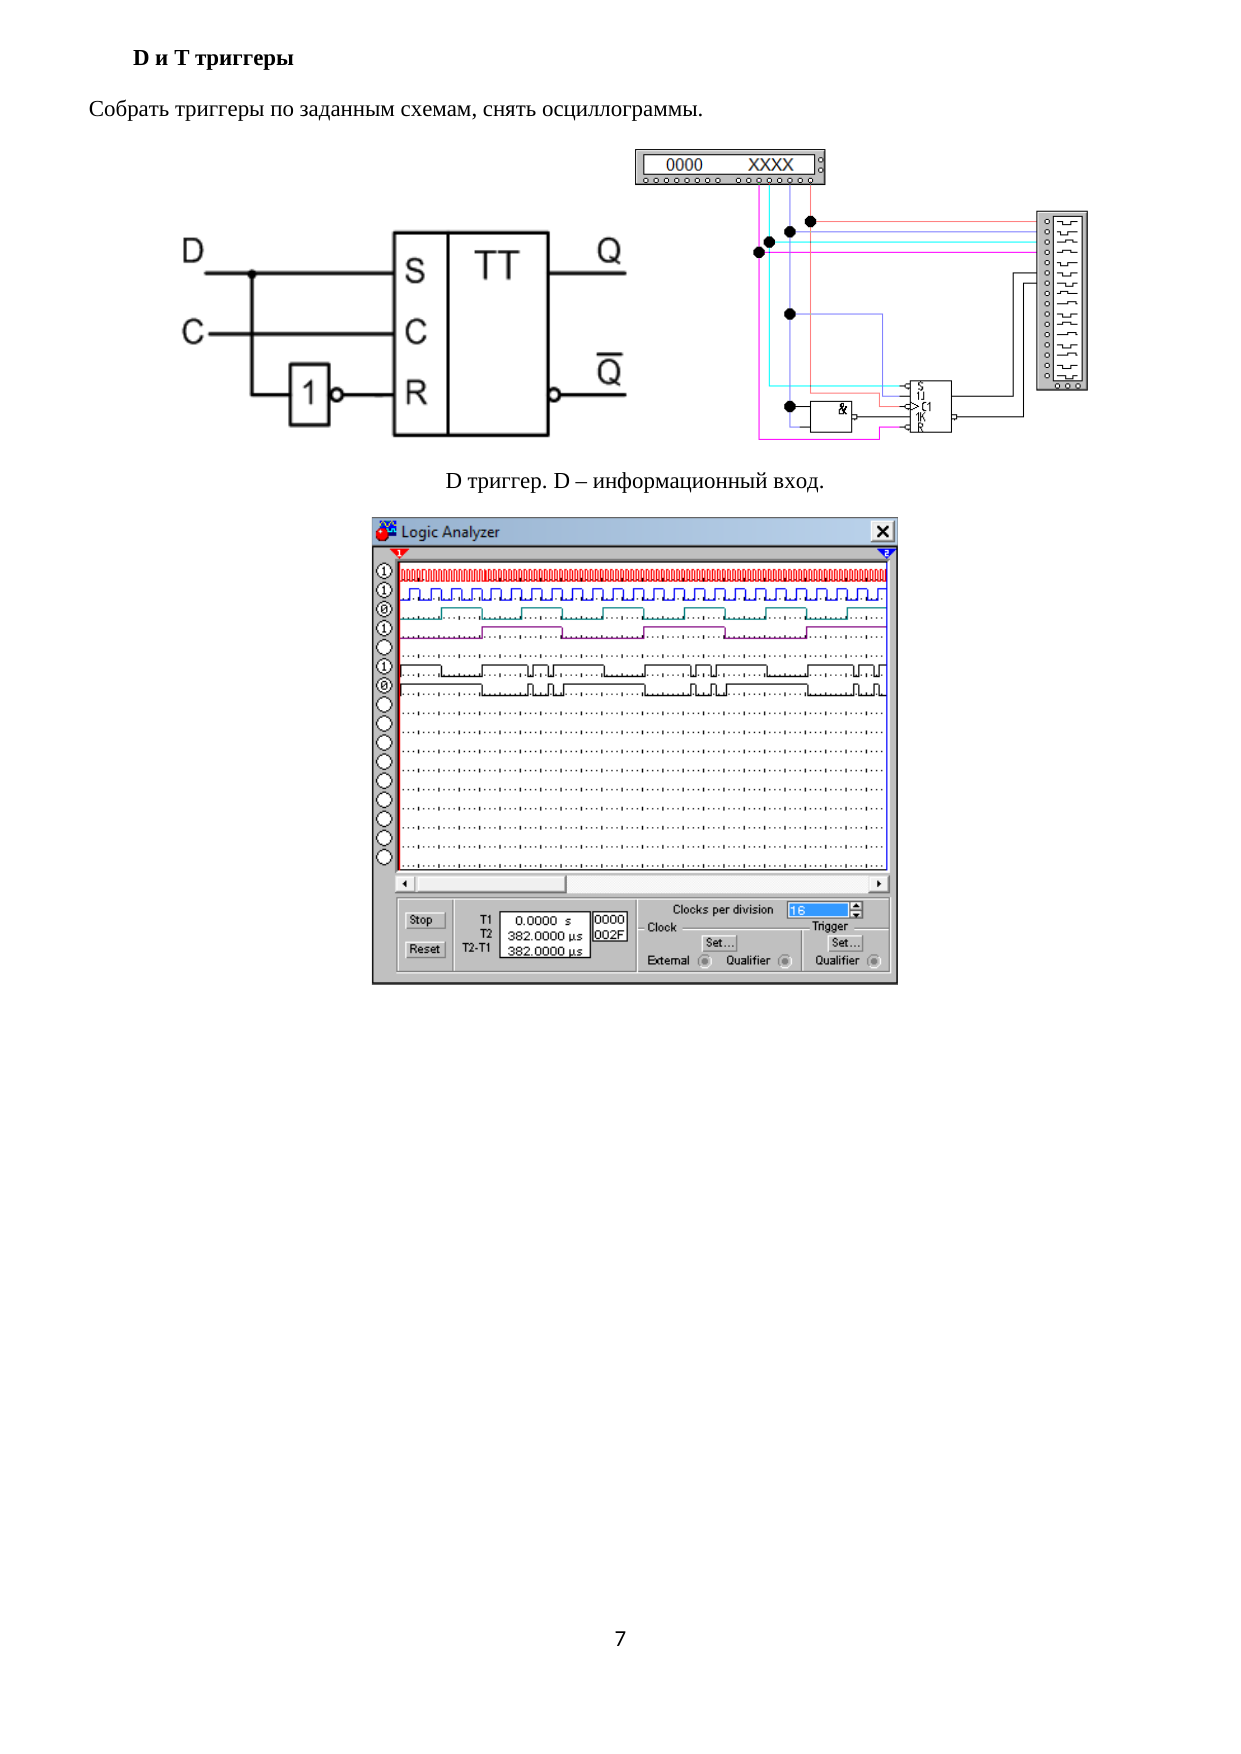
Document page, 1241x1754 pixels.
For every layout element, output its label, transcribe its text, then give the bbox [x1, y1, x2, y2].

text Собрать триггеры по заданным схемам, снять осциллограммы. [59, 95, 1181, 122]
picture [176, 146, 1094, 442]
picture [371, 517, 898, 985]
text D триггер. D – информационный вход. [59, 467, 1181, 493]
text D и T триггеры [59, 44, 1181, 71]
